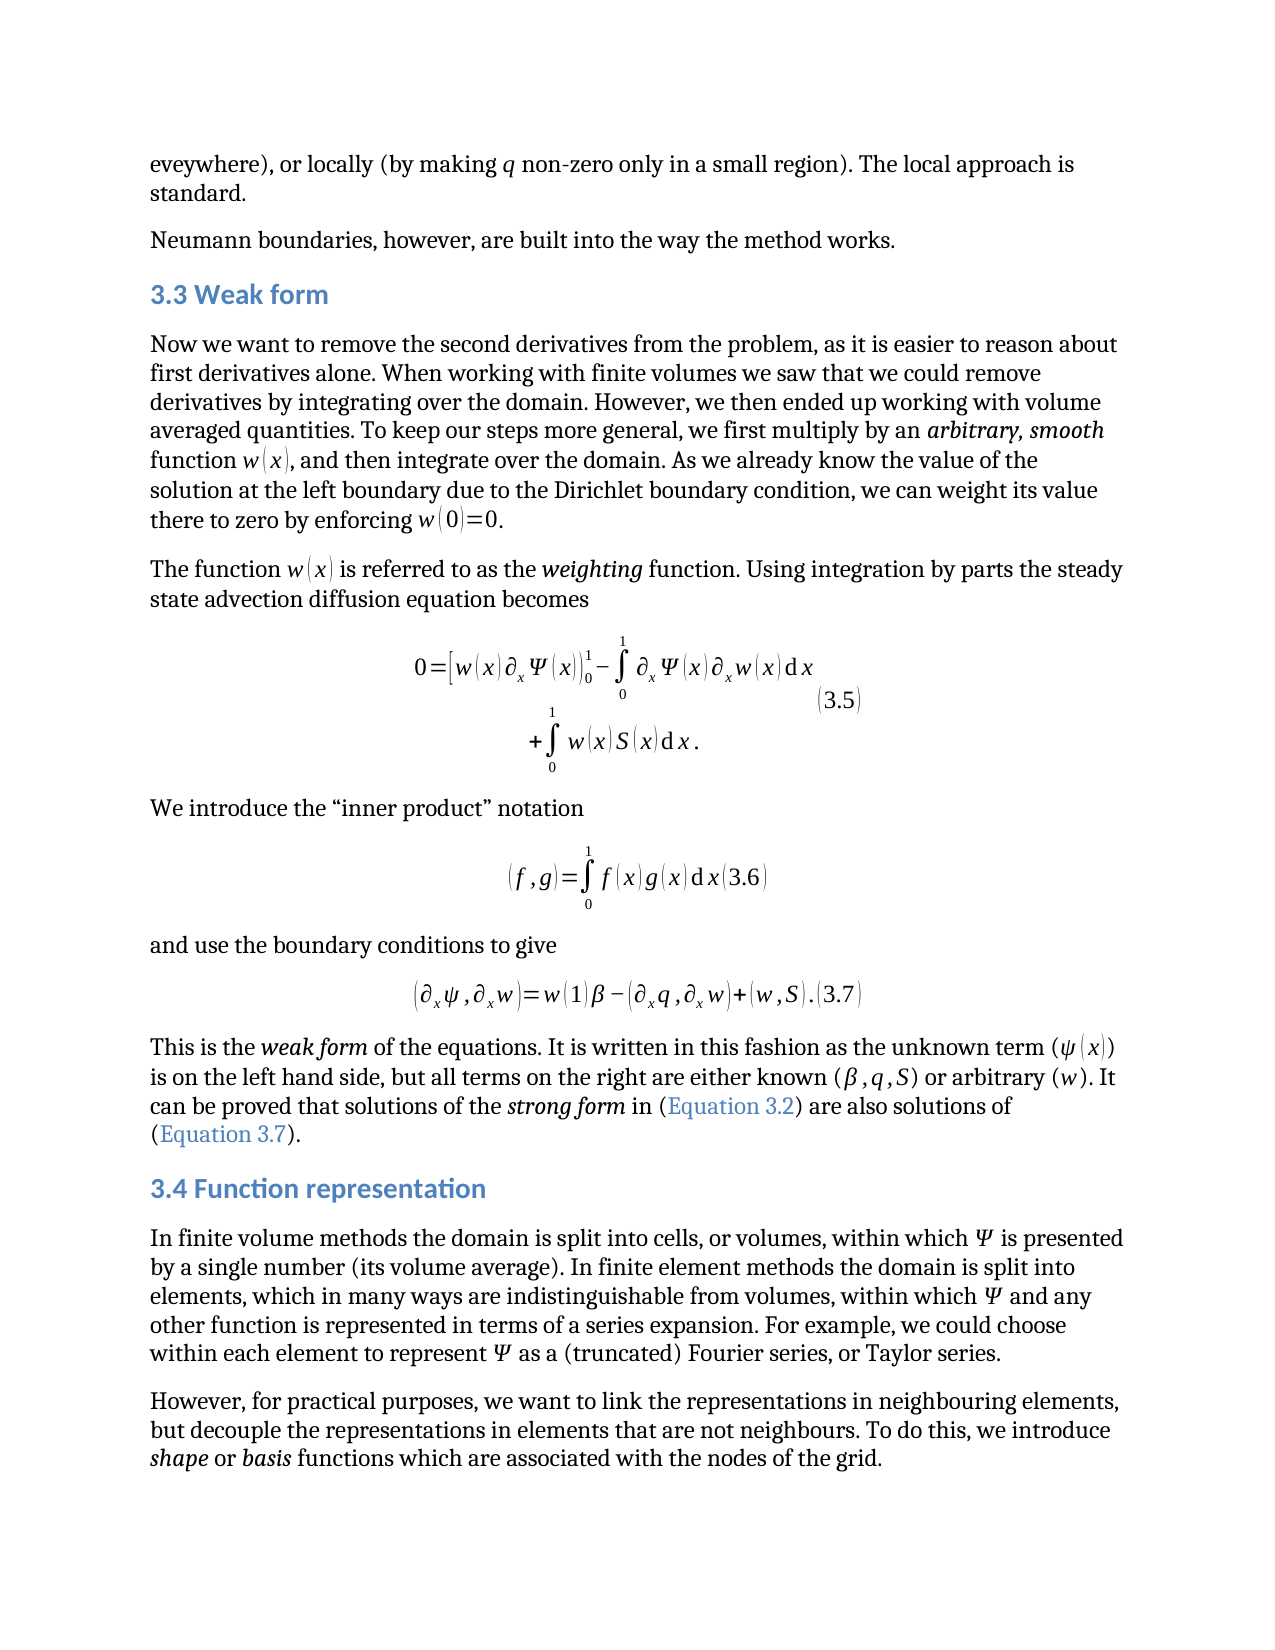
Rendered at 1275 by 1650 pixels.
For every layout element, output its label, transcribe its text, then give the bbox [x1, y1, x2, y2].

text This is the weak form of the equations. It is written in this fashion as the unknown term () is on the left hand side, but all terms on the right are either known () or arbitrary (). It can be proved that solutions of the strong form in (Equation 3.2) are also solutions of (Equation 3.7). [150, 1032, 1125, 1149]
subtitle 3.4 Function representation [150, 1170, 1125, 1206]
text and use the boundary conditions to give [150, 931, 1125, 960]
text The function is referred to as the weighting function. Using integration by parts the steady state advection diffusion equation becomes [150, 554, 1125, 613]
text However, for practical purposes, we want to link the representations in neighbouring elements, but decouple the representations in elements that are not neighbours. To do this, we introduce shape or basis functions which are associated with the nodes of the grid. [150, 1387, 1125, 1473]
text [150, 150, 1125, 207]
text We introduce the “inner product” notation [150, 794, 1125, 823]
subtitle 3.3 Weak form [150, 276, 1125, 311]
text In finite volume methods the domain is split into cells, or volumes, within which is presented by a single number (its volume average). In finite element methods the domain is split into elements, which in many ways are indistinguishable from volumes, within which and any other function is represented in terms of a series expansion. For example, we could choose within each element to represent as a (truncated) Fourier series, or Taylor series. [150, 1224, 1125, 1368]
text Now we want to remove the second derivatives from the problem, as it is easier to reason about first derivatives alone. When working with finite volumes we saw that we could remove derivatives by integrating over the domain. However, we then ended up working with volume averaged quantities. To keep our steps more general, we first multiply by an arbitrary, smooth function , and then integrate over the domain. As we already know the value of the solution at the left boundary due to the Dirichlet boundary condition, we can weight its value there to zero by enforcing . [150, 330, 1125, 535]
text Neumann boundaries, however, are built into the way the method works. [150, 226, 1125, 255]
